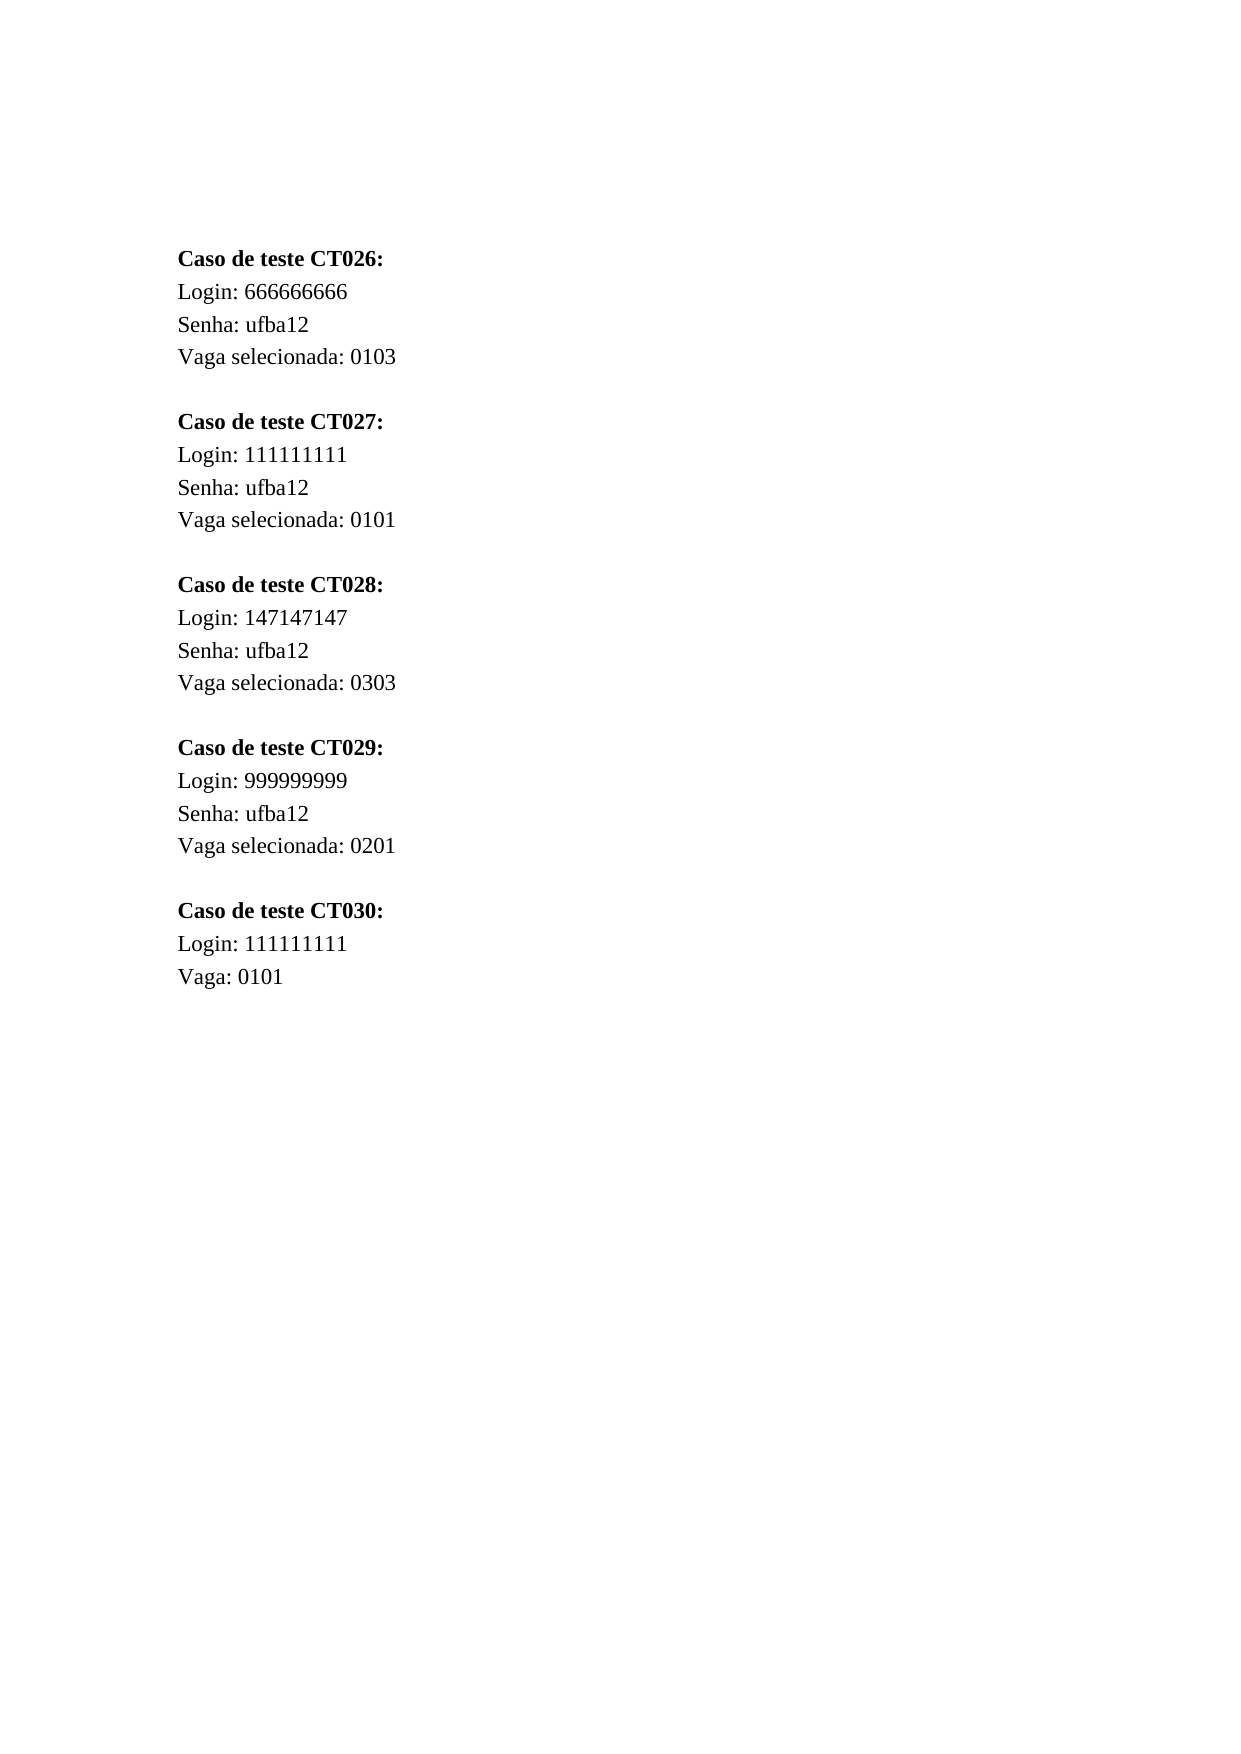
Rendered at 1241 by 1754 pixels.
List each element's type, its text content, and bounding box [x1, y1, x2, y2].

text Vaga: 0101 [177, 963, 1063, 989]
text Senha: ufba12 [177, 311, 1063, 337]
text Vaga selecionada: 0103 [177, 343, 1063, 369]
text Vaga selecionada: 0303 [177, 669, 1063, 696]
text Caso de teste CT028: [177, 571, 1063, 598]
text Vaga selecionada: 0101 [177, 506, 1063, 533]
text Caso de teste CT027: [177, 408, 1063, 435]
text Login: 111111111 [177, 930, 1063, 956]
text Vaga selecionada: 0201 [177, 832, 1063, 859]
text Login: 999999999 [177, 767, 1063, 793]
text Caso de teste CT029: [177, 734, 1063, 761]
text Login: 147147147 [177, 604, 1063, 630]
text Login: 111111111 [177, 441, 1063, 467]
text Caso de teste CT030: [177, 897, 1063, 924]
text Senha: ufba12 [177, 637, 1063, 663]
text Login: 666666666 [177, 278, 1063, 304]
text Caso de teste CT026: [177, 245, 1063, 272]
text Senha: ufba12 [177, 474, 1063, 500]
text Senha: ufba12 [177, 800, 1063, 826]
